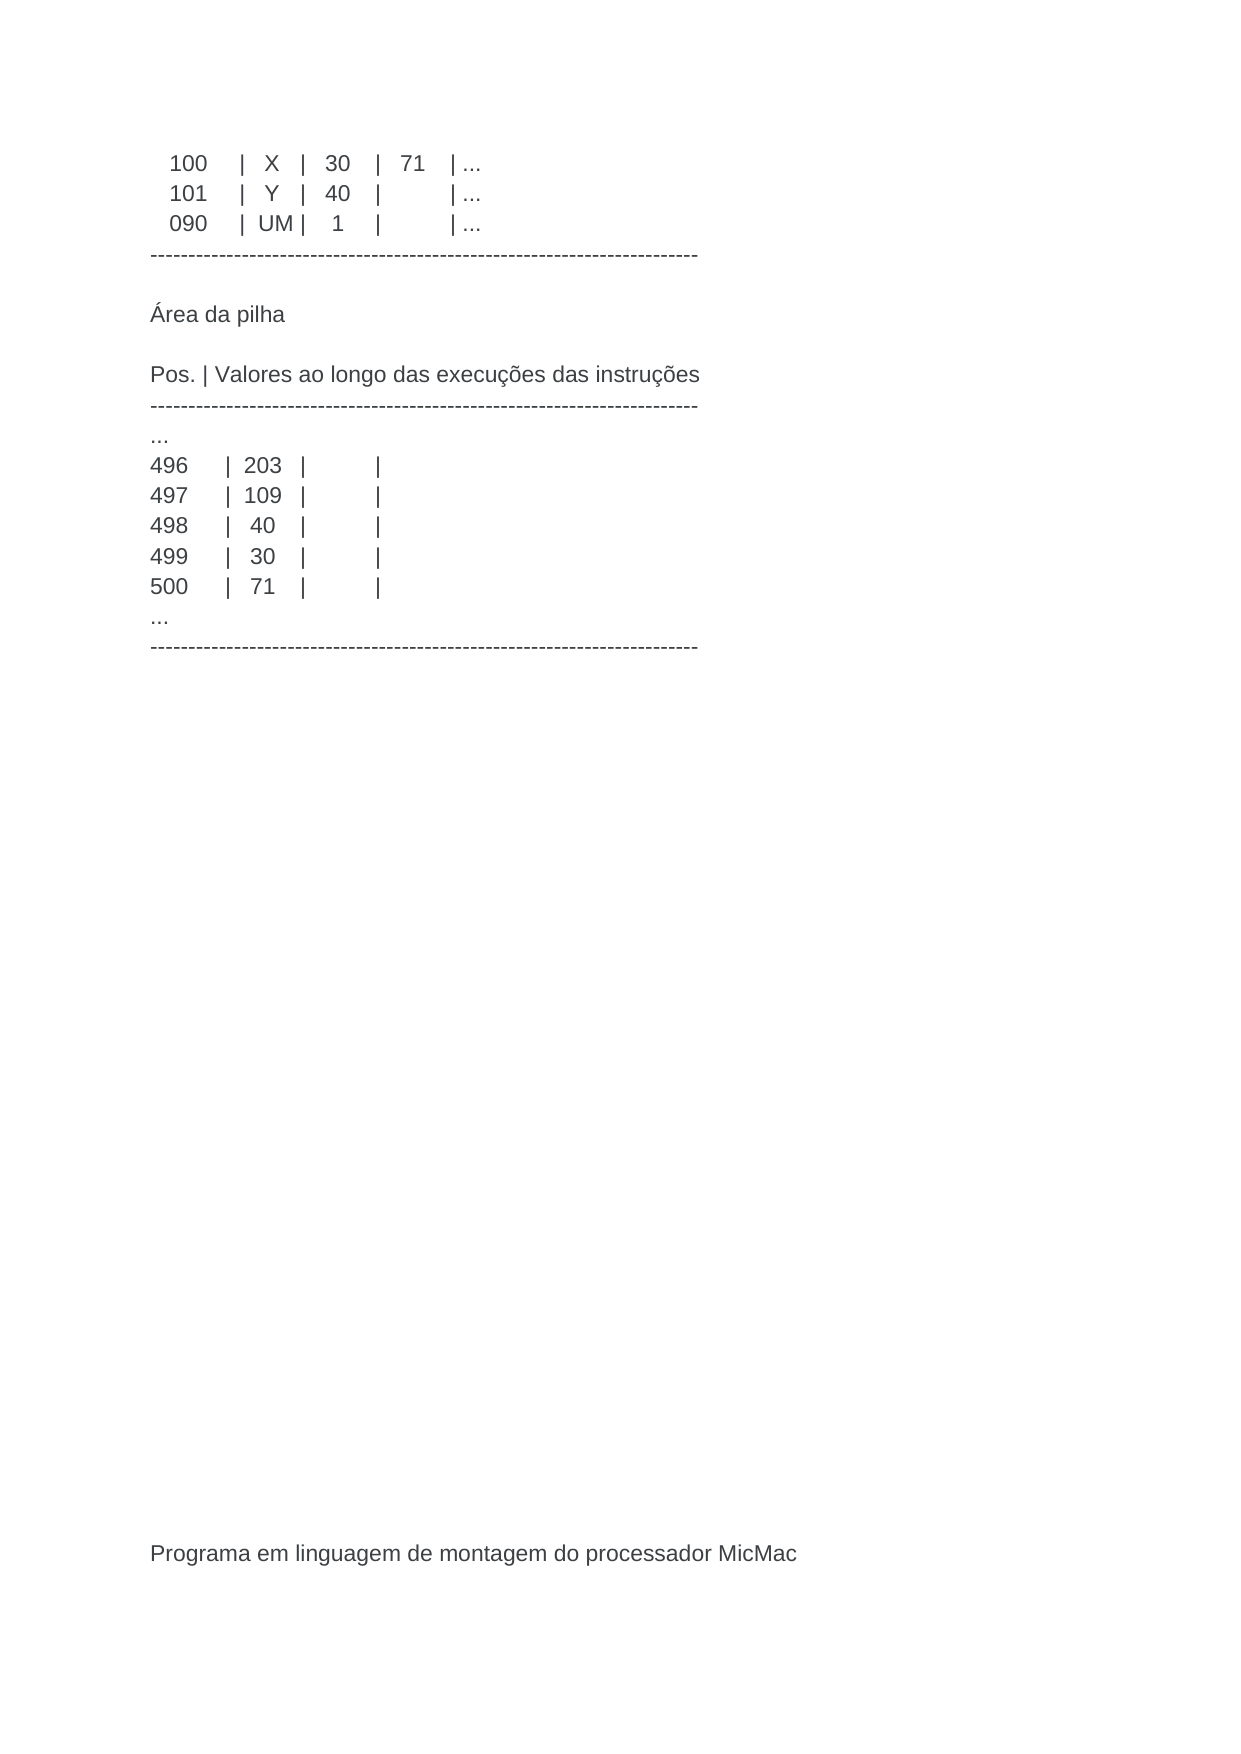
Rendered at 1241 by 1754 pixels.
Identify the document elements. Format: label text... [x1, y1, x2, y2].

text 090 | UM | 1 | | ... [150, 210, 1090, 237]
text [150, 241, 1090, 267]
text 499 | 30 | | [150, 543, 1090, 569]
text 500 | 71 | | [150, 573, 1090, 599]
text ... [150, 603, 1090, 629]
text 496 | 203 | | [150, 452, 1090, 478]
text ------------------------------------------------------------------------ [150, 633, 1090, 660]
text ... [150, 422, 1090, 448]
text Pos. | Valores ao longo das execuções das instruções [150, 361, 1090, 388]
text Área da pilha [150, 301, 1090, 327]
text 100 | X | 30 | 71 | ... [150, 150, 1090, 176]
text 497 | 109 | | [150, 482, 1090, 509]
text ------------------------------------------------------------------------ [150, 392, 1090, 418]
text Programa em linguagem de montagem do processador MicMac [150, 1539, 1090, 1566]
text 101 | Y | 40 | | ... [150, 180, 1090, 207]
text 498 | 40 | | [150, 512, 1090, 539]
